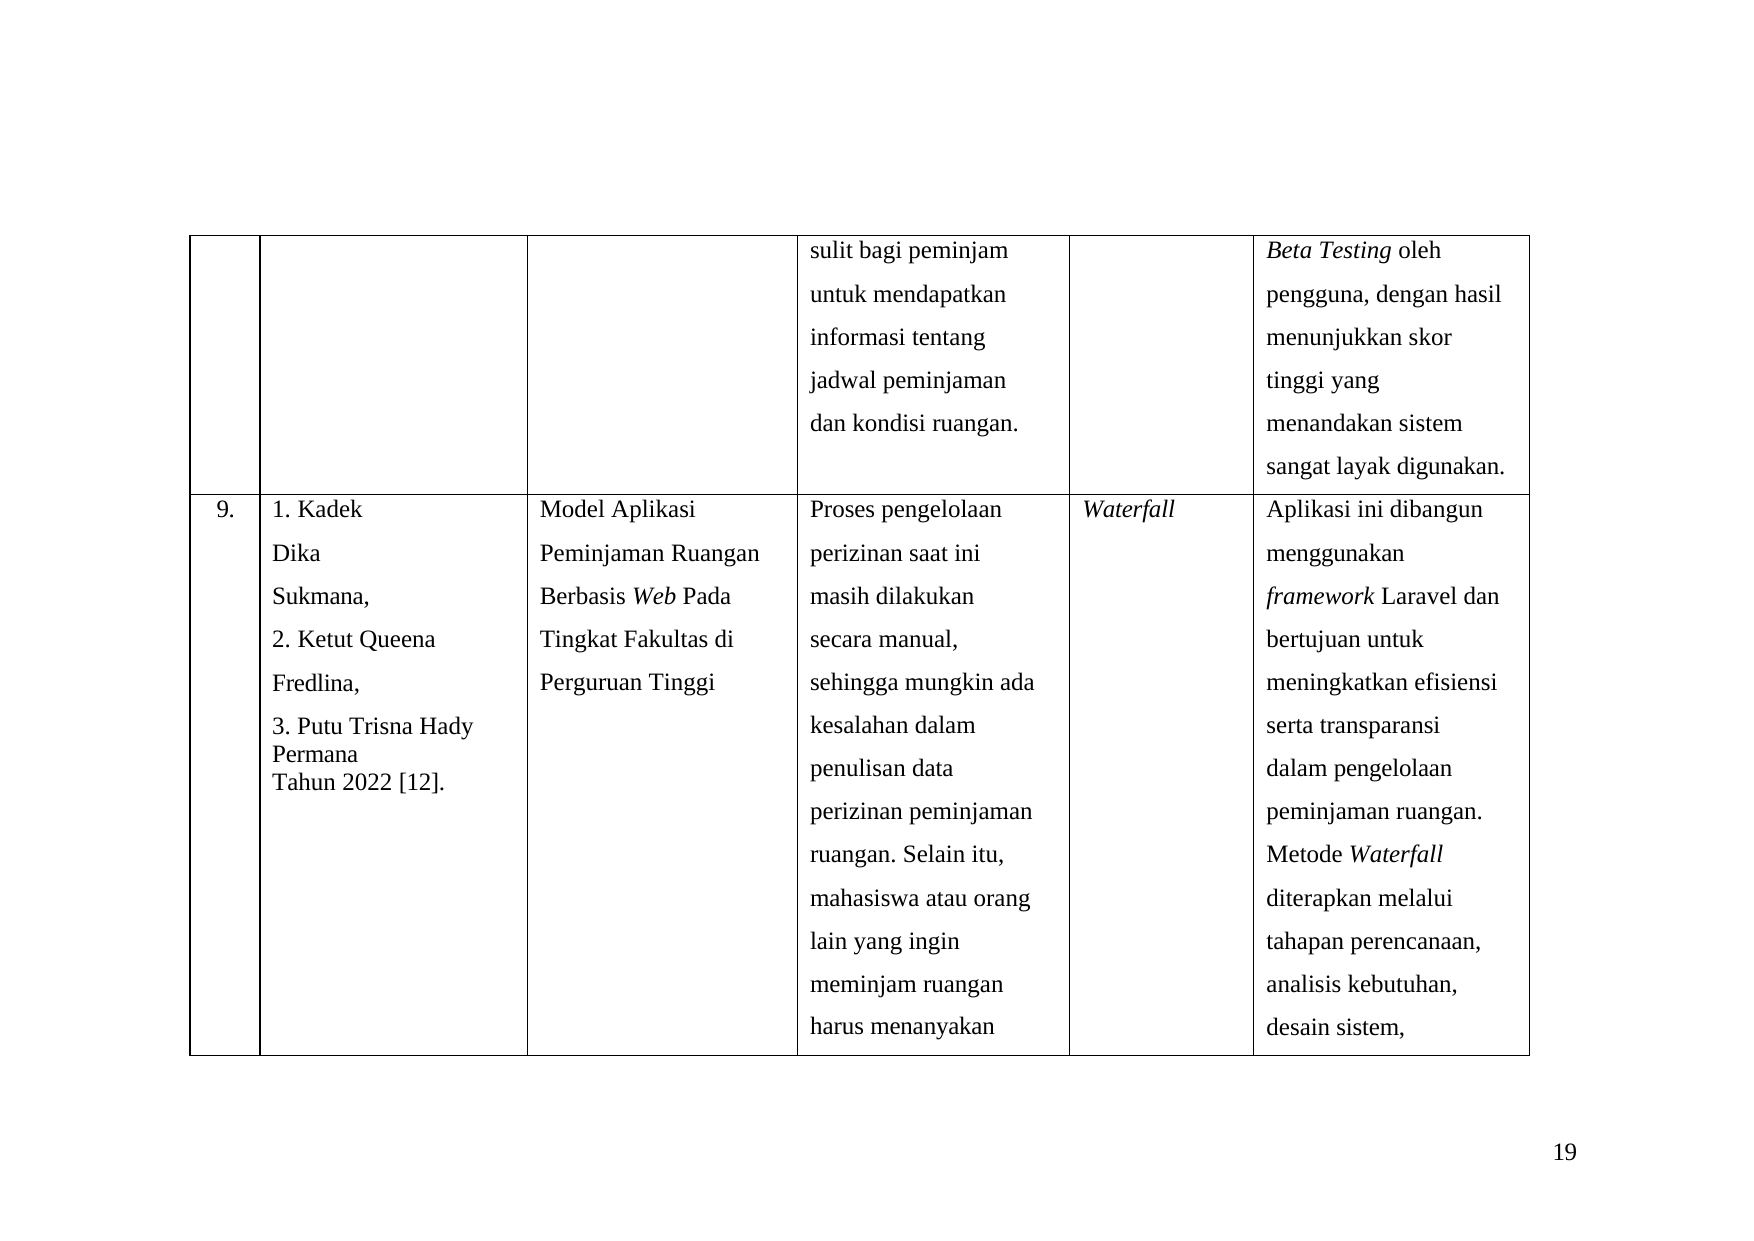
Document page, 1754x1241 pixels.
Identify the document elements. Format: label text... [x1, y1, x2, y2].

table_header [528, 236, 797, 493]
table_cell 9. [191, 495, 259, 1054]
table_cell Kadek Dika Sukmana, Ketut Queena Fredlina, Putu Trisna Hady Permana Tahun 2022 [12]. [261, 495, 527, 1054]
table_cell Proses pengelolaan perizinan saat ini masih dilakukan secara manual, sehingga mungkin ada kesalahan dalam penulisan data perizinan peminjaman ruangan. Selain itu, mahasiswa atau orang lain yang ingin meminjam ruangan harus menanyakan [798, 495, 1069, 1054]
table_header Beta Testing oleh pengguna, dengan hasil menunjukkan skor tinggi yang menandakan sistem sangat layak digunakan. [1254, 236, 1529, 493]
table_cell Model Aplikasi Peminjaman Ruangan Berbasis Web Pada Tingkat Fakultas di Perguruan Tinggi [528, 495, 797, 1054]
table_header [261, 236, 527, 493]
table_header [1070, 236, 1253, 493]
table_cell Aplikasi ini dibangun menggunakan framework Laravel dan bertujuan untuk meningkatkan efisiensi serta transparansi dalam pengelolaan peminjaman ruangan. Metode Waterfall diterapkan melalui tahapan perencanaan, analisis kebutuhan, desain sistem, [1254, 495, 1529, 1054]
table_cell Waterfall [1070, 495, 1253, 1054]
table_header sulit bagi peminjam untuk mendapatkan informasi tentang jadwal peminjaman dan kondisi ruangan. [798, 236, 1069, 493]
table_header [191, 236, 259, 493]
